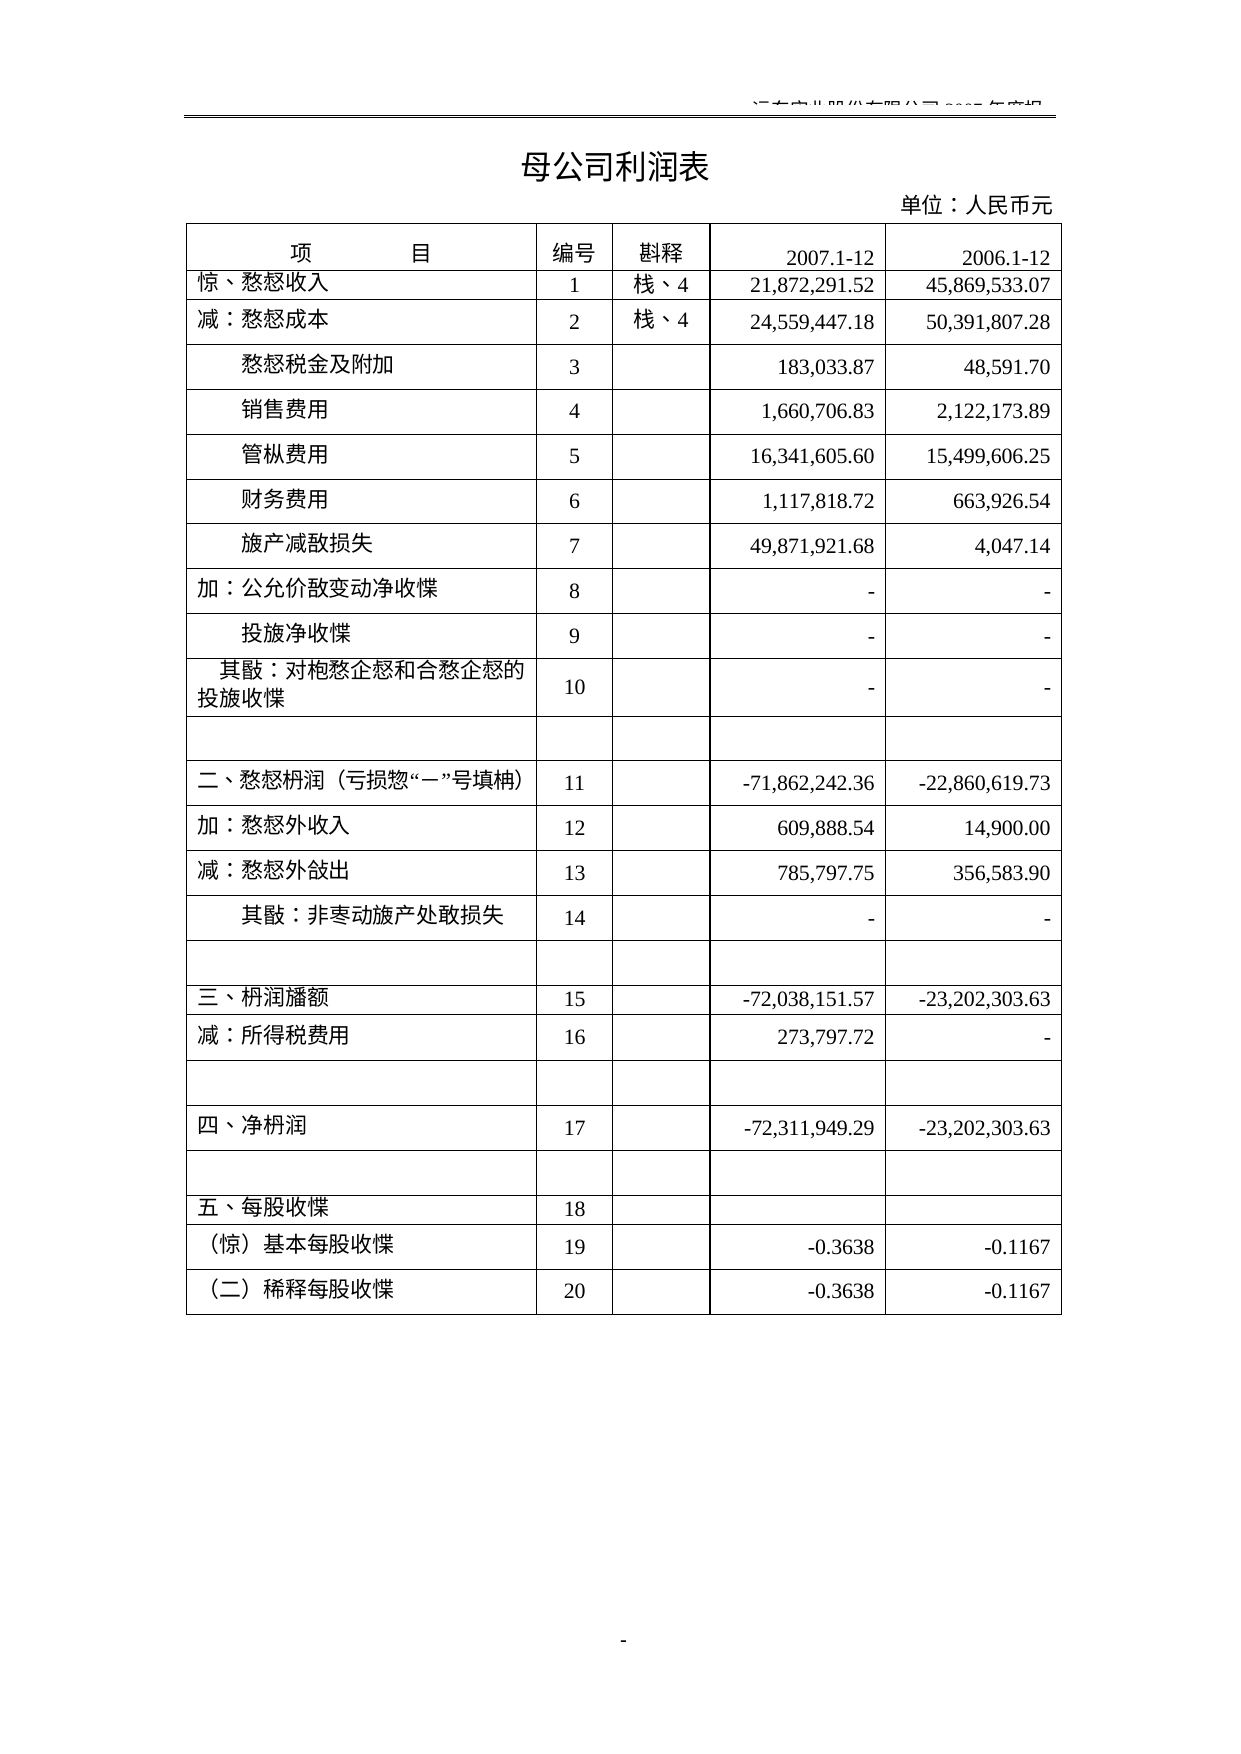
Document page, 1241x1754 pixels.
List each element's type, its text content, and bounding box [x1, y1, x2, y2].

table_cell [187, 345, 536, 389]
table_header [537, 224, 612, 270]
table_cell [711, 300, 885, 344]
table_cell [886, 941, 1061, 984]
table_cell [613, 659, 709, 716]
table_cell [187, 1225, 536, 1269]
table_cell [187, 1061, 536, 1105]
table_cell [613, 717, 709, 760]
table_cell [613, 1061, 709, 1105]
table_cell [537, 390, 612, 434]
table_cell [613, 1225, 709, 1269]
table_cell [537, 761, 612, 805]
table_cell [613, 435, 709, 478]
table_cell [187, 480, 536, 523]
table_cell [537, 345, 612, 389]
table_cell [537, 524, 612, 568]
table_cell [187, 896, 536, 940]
subtitle 母公司利润表 [520, 144, 720, 189]
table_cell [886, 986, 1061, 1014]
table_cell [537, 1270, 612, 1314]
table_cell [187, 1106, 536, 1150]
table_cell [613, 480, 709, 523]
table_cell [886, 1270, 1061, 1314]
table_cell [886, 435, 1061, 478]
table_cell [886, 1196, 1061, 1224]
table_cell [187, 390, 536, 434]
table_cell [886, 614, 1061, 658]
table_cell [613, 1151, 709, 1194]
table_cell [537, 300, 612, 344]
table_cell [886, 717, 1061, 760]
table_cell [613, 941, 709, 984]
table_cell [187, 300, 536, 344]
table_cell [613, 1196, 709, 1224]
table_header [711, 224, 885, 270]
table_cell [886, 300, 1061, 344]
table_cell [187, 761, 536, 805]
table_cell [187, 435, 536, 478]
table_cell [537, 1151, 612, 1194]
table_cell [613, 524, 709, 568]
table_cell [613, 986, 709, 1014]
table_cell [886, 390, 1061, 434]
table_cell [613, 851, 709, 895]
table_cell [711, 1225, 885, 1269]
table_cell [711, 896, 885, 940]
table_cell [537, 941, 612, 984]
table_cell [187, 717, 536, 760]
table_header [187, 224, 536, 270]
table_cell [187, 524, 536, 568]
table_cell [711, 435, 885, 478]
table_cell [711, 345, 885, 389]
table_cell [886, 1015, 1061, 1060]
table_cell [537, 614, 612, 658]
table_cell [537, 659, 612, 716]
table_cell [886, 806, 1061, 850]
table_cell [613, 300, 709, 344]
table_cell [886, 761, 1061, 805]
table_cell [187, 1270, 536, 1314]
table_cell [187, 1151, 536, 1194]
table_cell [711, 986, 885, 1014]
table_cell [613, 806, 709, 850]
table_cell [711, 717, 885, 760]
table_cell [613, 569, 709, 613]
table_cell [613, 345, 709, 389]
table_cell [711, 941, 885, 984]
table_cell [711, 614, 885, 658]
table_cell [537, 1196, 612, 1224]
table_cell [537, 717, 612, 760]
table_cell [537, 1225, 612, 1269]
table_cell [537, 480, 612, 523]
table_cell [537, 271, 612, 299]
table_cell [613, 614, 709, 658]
text 单位：人民币元 [900, 190, 1076, 220]
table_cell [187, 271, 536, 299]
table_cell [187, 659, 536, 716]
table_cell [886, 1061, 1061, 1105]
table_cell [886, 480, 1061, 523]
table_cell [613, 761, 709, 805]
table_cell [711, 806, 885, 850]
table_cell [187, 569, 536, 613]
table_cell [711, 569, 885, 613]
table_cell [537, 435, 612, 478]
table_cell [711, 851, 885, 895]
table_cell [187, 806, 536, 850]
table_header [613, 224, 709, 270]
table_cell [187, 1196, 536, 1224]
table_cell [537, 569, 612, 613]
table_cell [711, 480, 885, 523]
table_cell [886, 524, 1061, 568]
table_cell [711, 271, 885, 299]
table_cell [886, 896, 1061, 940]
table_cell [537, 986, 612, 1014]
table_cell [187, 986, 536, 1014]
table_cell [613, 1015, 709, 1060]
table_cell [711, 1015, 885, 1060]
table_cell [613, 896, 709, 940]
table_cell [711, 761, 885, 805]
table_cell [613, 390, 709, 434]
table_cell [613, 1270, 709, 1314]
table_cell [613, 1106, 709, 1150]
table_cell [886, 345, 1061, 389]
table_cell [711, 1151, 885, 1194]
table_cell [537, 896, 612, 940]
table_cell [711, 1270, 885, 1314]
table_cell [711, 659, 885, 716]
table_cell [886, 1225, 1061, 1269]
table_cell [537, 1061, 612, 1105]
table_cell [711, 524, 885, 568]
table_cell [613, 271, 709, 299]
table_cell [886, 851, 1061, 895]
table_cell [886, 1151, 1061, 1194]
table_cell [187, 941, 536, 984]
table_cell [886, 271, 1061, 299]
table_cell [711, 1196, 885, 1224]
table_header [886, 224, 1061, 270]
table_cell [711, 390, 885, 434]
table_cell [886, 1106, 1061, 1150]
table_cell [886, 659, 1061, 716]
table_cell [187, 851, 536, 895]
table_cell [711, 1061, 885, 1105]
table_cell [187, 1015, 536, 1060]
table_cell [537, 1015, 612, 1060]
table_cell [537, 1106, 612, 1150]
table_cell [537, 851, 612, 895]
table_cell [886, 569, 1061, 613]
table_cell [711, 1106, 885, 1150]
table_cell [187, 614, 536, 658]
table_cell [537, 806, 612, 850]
